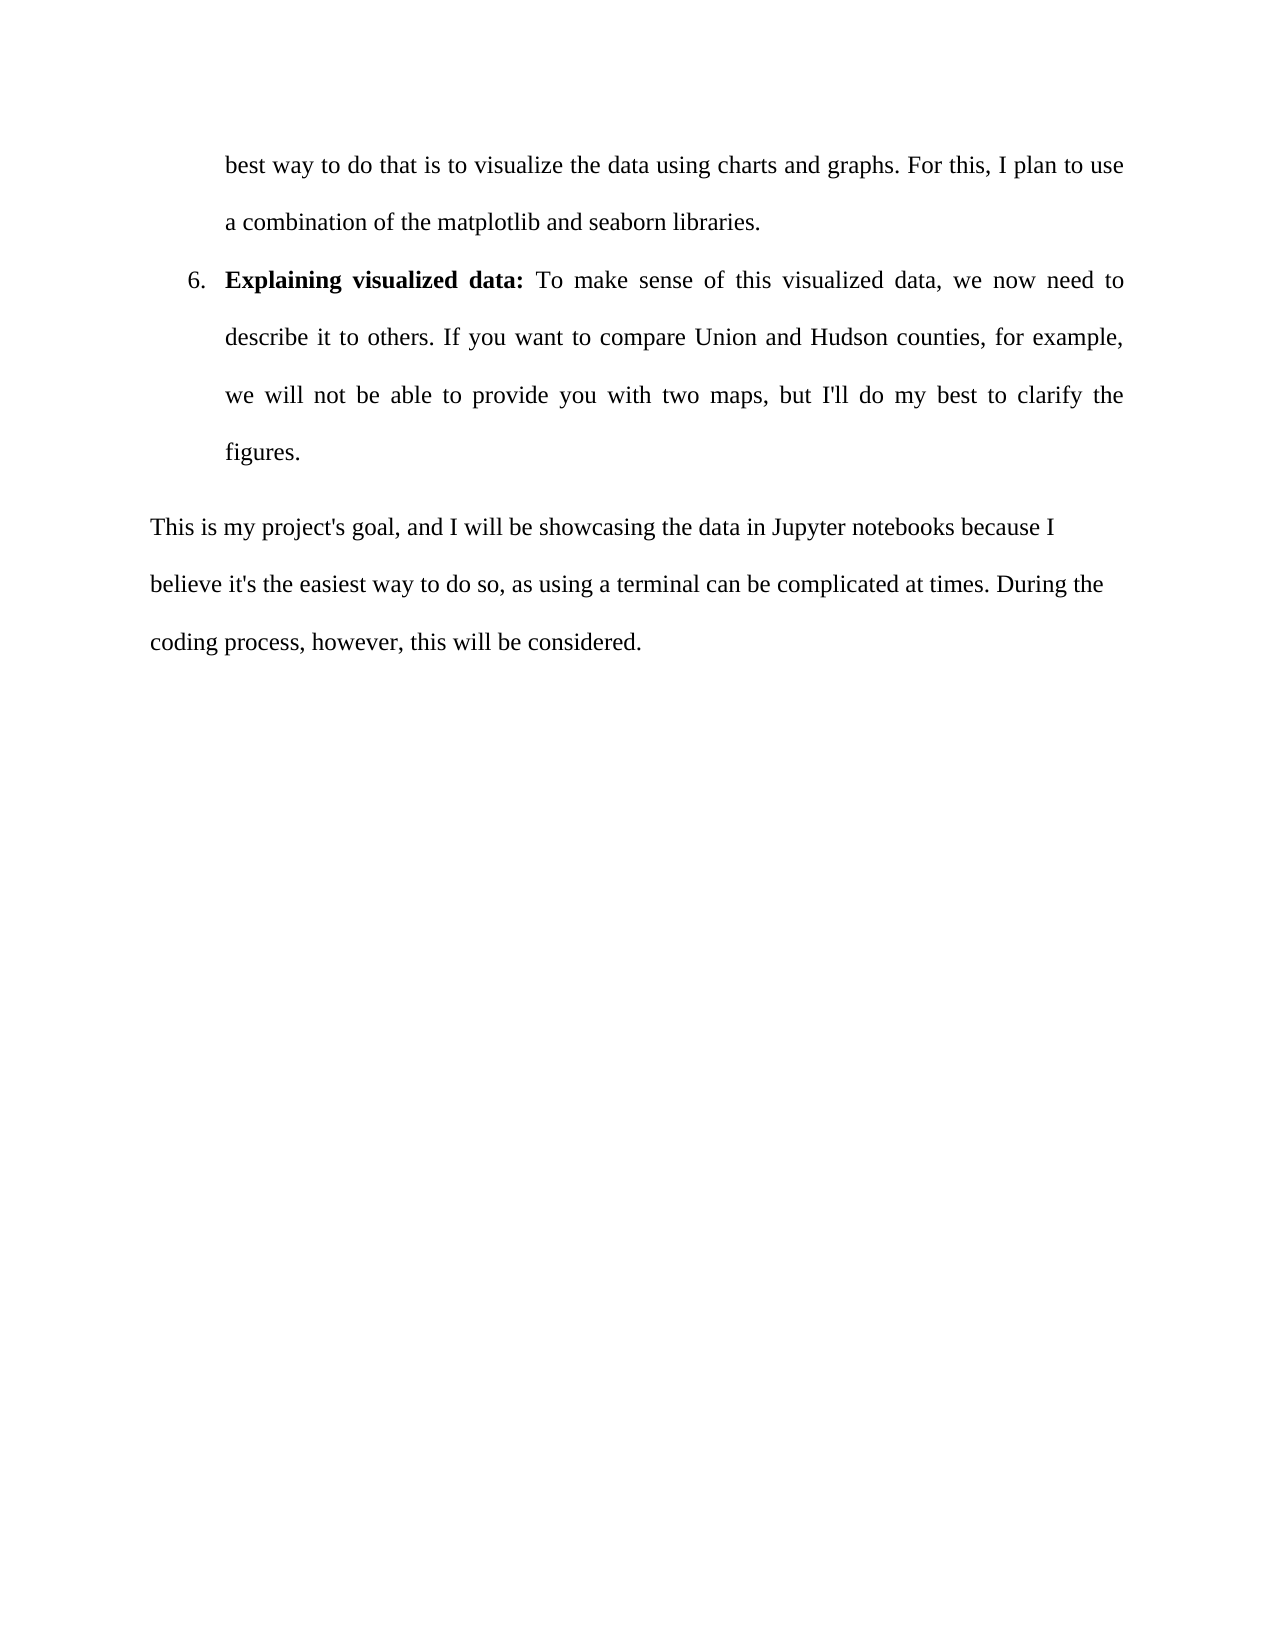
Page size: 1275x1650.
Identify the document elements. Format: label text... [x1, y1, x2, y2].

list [187, 150, 1125, 236]
list Explaining visualized data: To make sense of this visualized data, we now need to describe it to others. If you want to compare Union and Hudson counties, for example, we will not be able to provide you with two maps, but I'll do my best to clarify the figures. [187, 265, 1125, 466]
text This is my project's goal, and I will be showcasing the data in Jupyter notebooks because I believe it's the easiest way to do so, as using a terminal can be complicated at times. During the coding process, however, this will be considered. [150, 512, 1125, 655]
